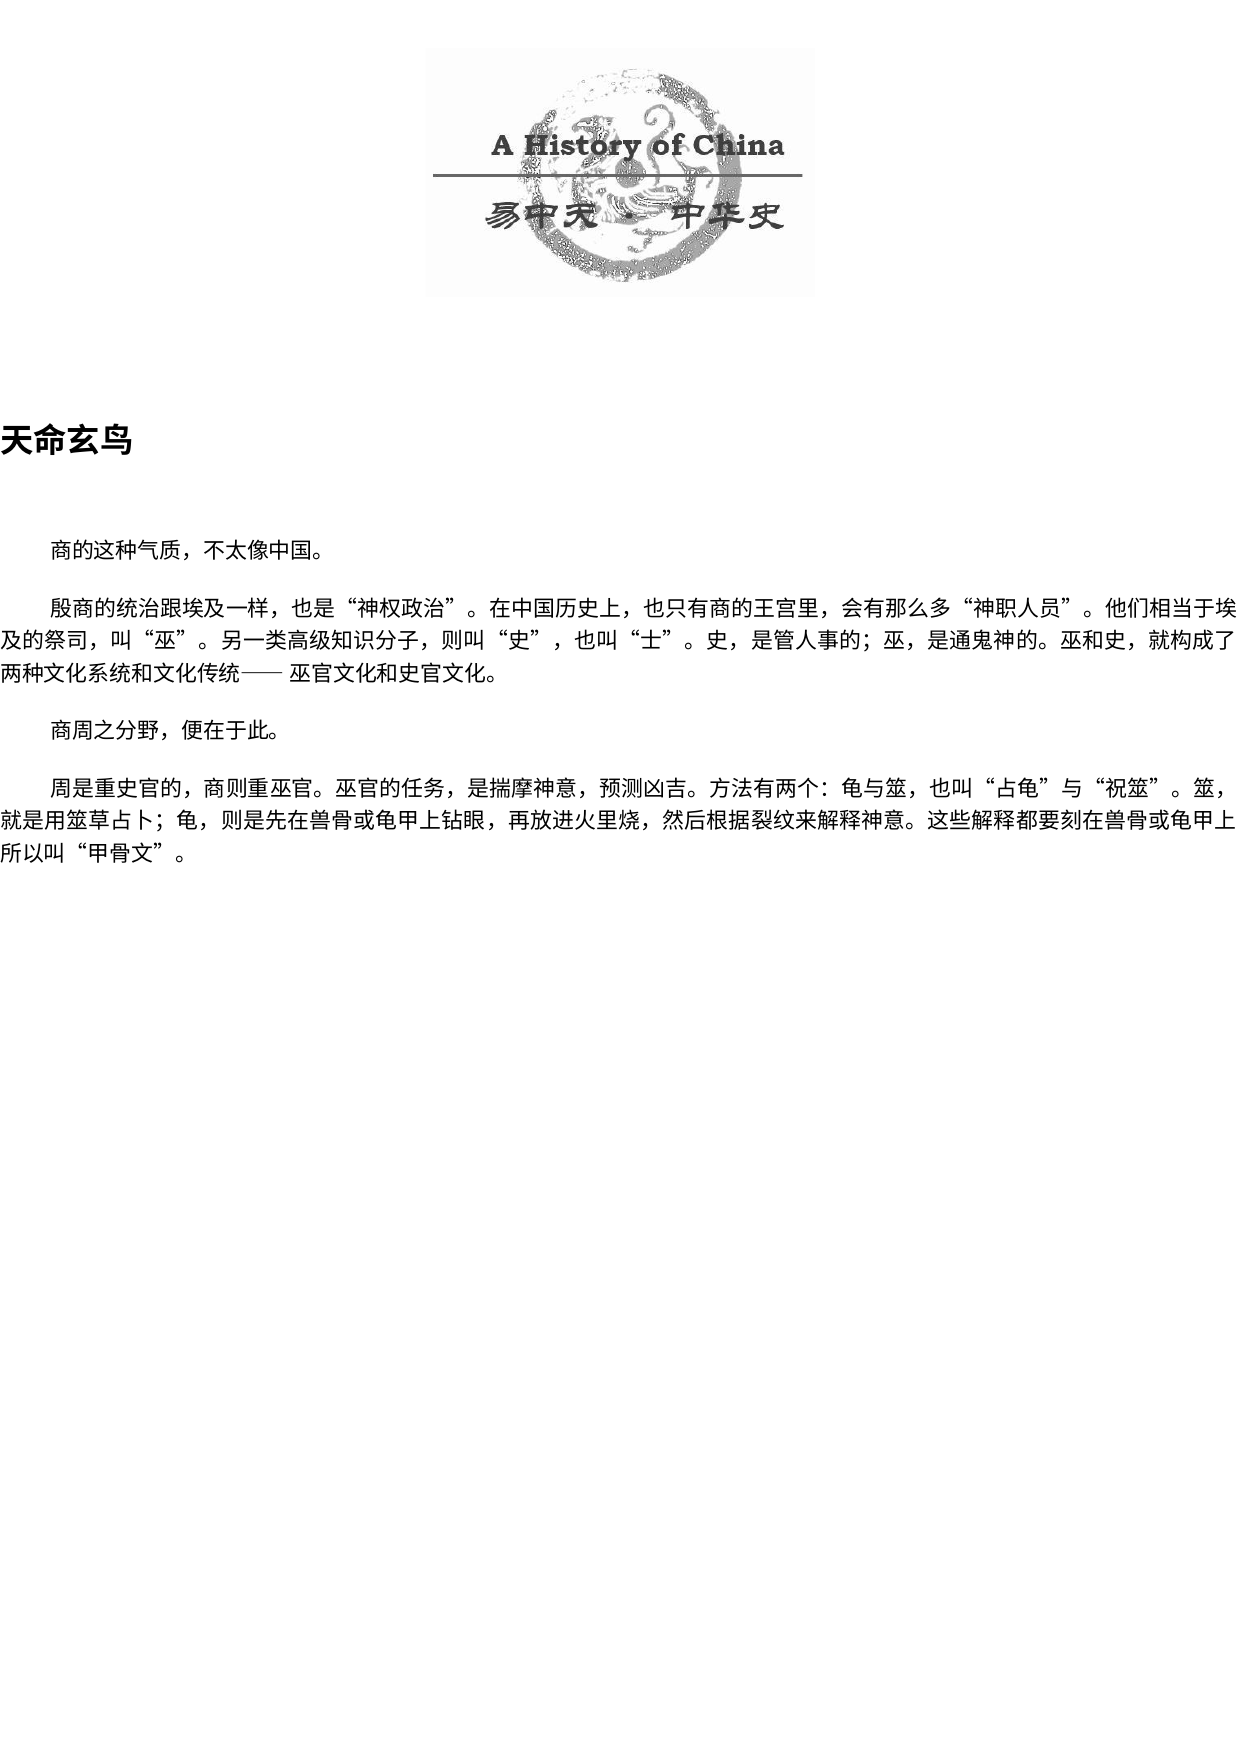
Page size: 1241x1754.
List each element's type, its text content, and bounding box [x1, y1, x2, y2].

text 商周之分野，便在于此。 [0, 713, 1240, 745]
subtitle 天命玄鸟 [0, 406, 1240, 471]
text 殷商的统治跟埃及一样，也是“神权政治”。在中国历史上，也只有商的王宫里，会有那么多“神职人员”。他们相当于埃及的祭司，叫“巫”。另一类高级知识分子，则叫“史”，也叫“士”。史，是管人事的；巫，是通鬼神的。巫和史，就构成了两种文化系统和文化传统—— 巫官文化和史官文化。 [0, 590, 1240, 688]
picture [425, 48, 815, 297]
text 周是重史官的，商则重巫官。巫官的任务，是揣摩神意，预测凶吉。方法有两个：龟与筮，也叫“占龟”与“祝筮”。筮，就是用筮草占卜；龟，则是先在兽骨或龟甲上钻眼，再放进火里烧，然后根据裂纹来解释神意。这些解释都要刻在兽骨或龟甲上，所以叫“甲骨文”。 [0, 770, 1240, 868]
text 商的这种气质，不太像中国。 [0, 533, 1240, 565]
